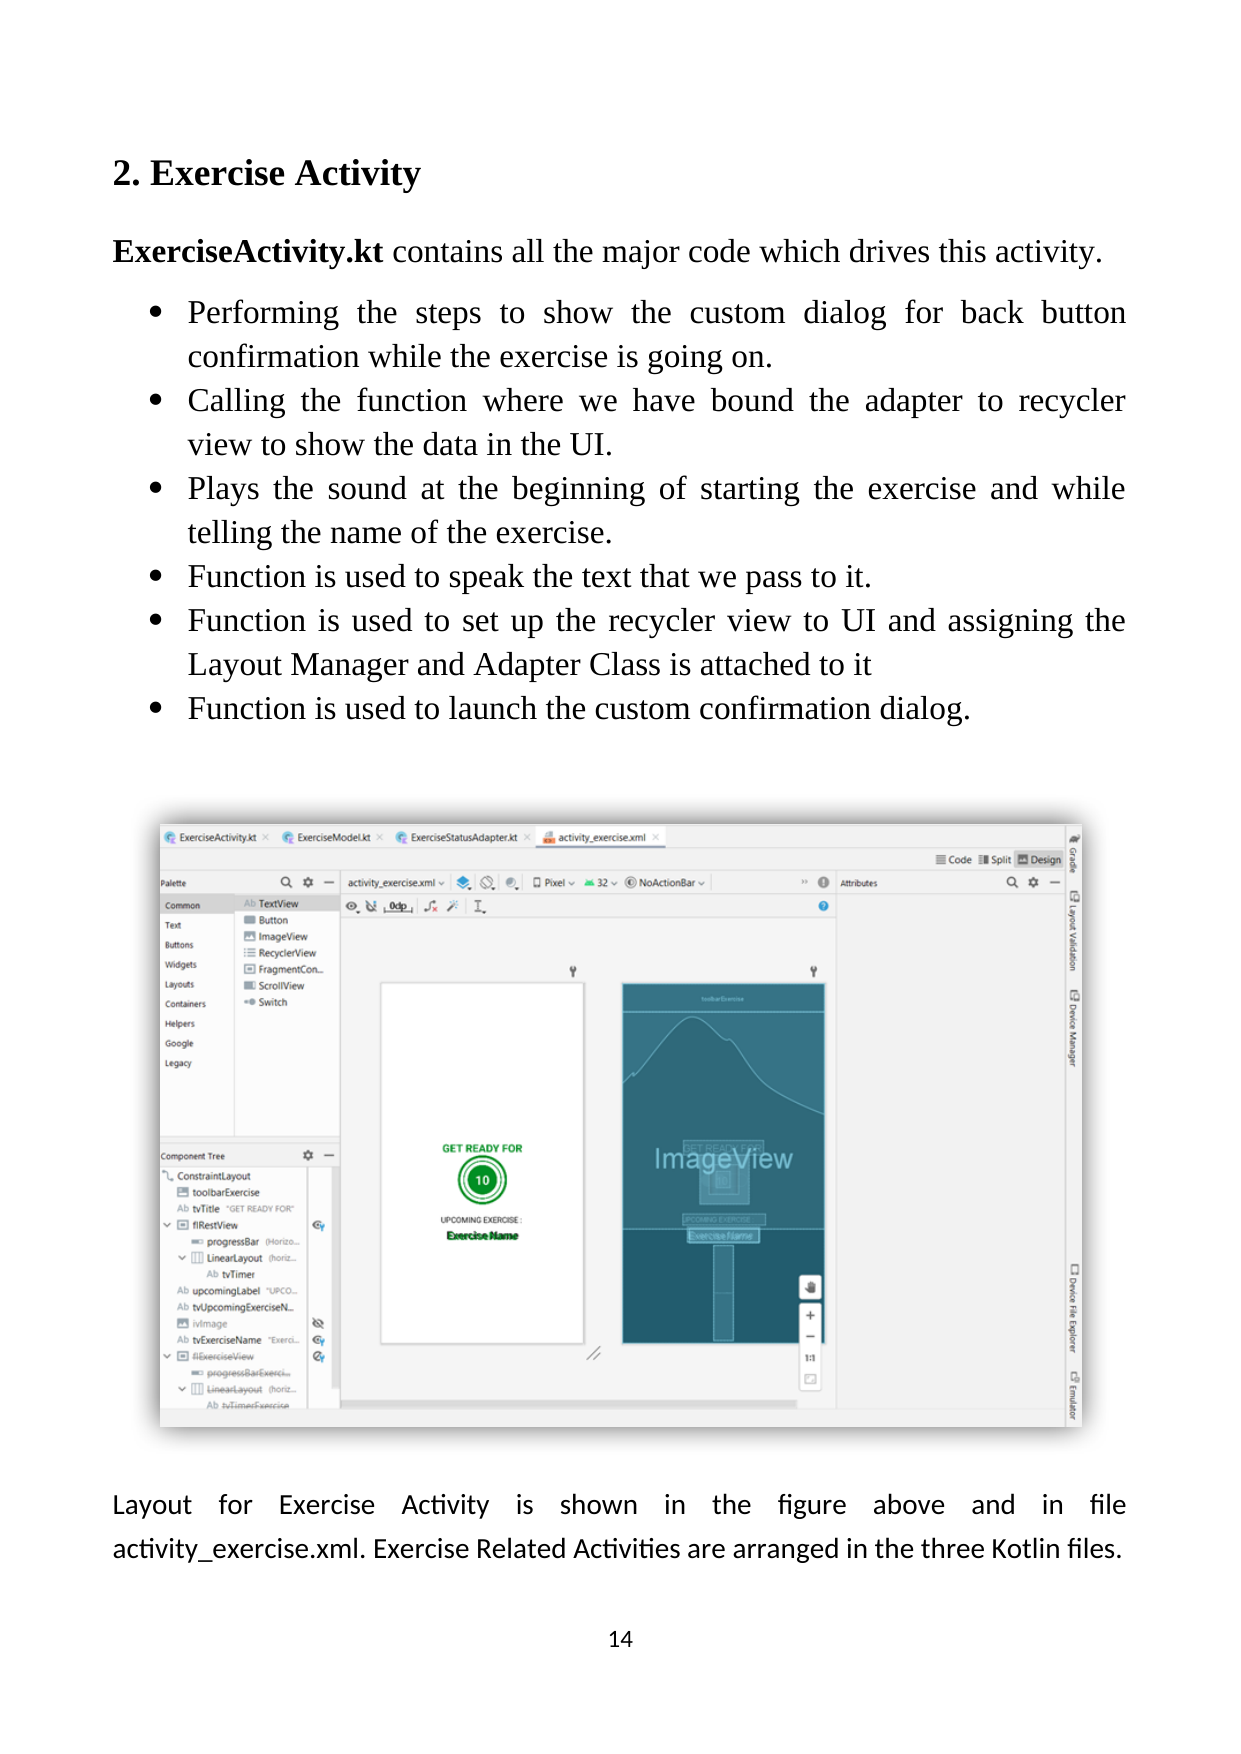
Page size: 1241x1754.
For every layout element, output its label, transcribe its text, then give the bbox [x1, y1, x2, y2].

list Calling the function where we have bound the adapter to recycler view to show the data in the UI. [150, 380, 1128, 463]
list Performing the steps to show the custom dialog for back button confirmation while the exercise is going on. [150, 292, 1128, 374]
list Function is used to launch the custom confirmation dialog. [150, 689, 1128, 727]
text 2. Exercise Activity [112, 150, 1128, 193]
list Function is used to set up the recycler view to UI and assigning the Layout Manager and Adapter Class is attached to it [150, 601, 1128, 683]
list Plays the sound at the beginning of starting the exercise and while telling the name of the exercise. [150, 468, 1128, 551]
picture [160, 824, 1082, 1427]
text Layout for Exercise Activity is shown in the figure above and in file activity_exercise.xml. Exercise Related Activities are arranged in the three Kotlin files. [112, 1486, 1128, 1566]
list Function is used to speak the text that we pass to it. [150, 556, 1128, 595]
text ExerciseActivity.kt contains all the major code which drives this activity. [112, 231, 1128, 270]
